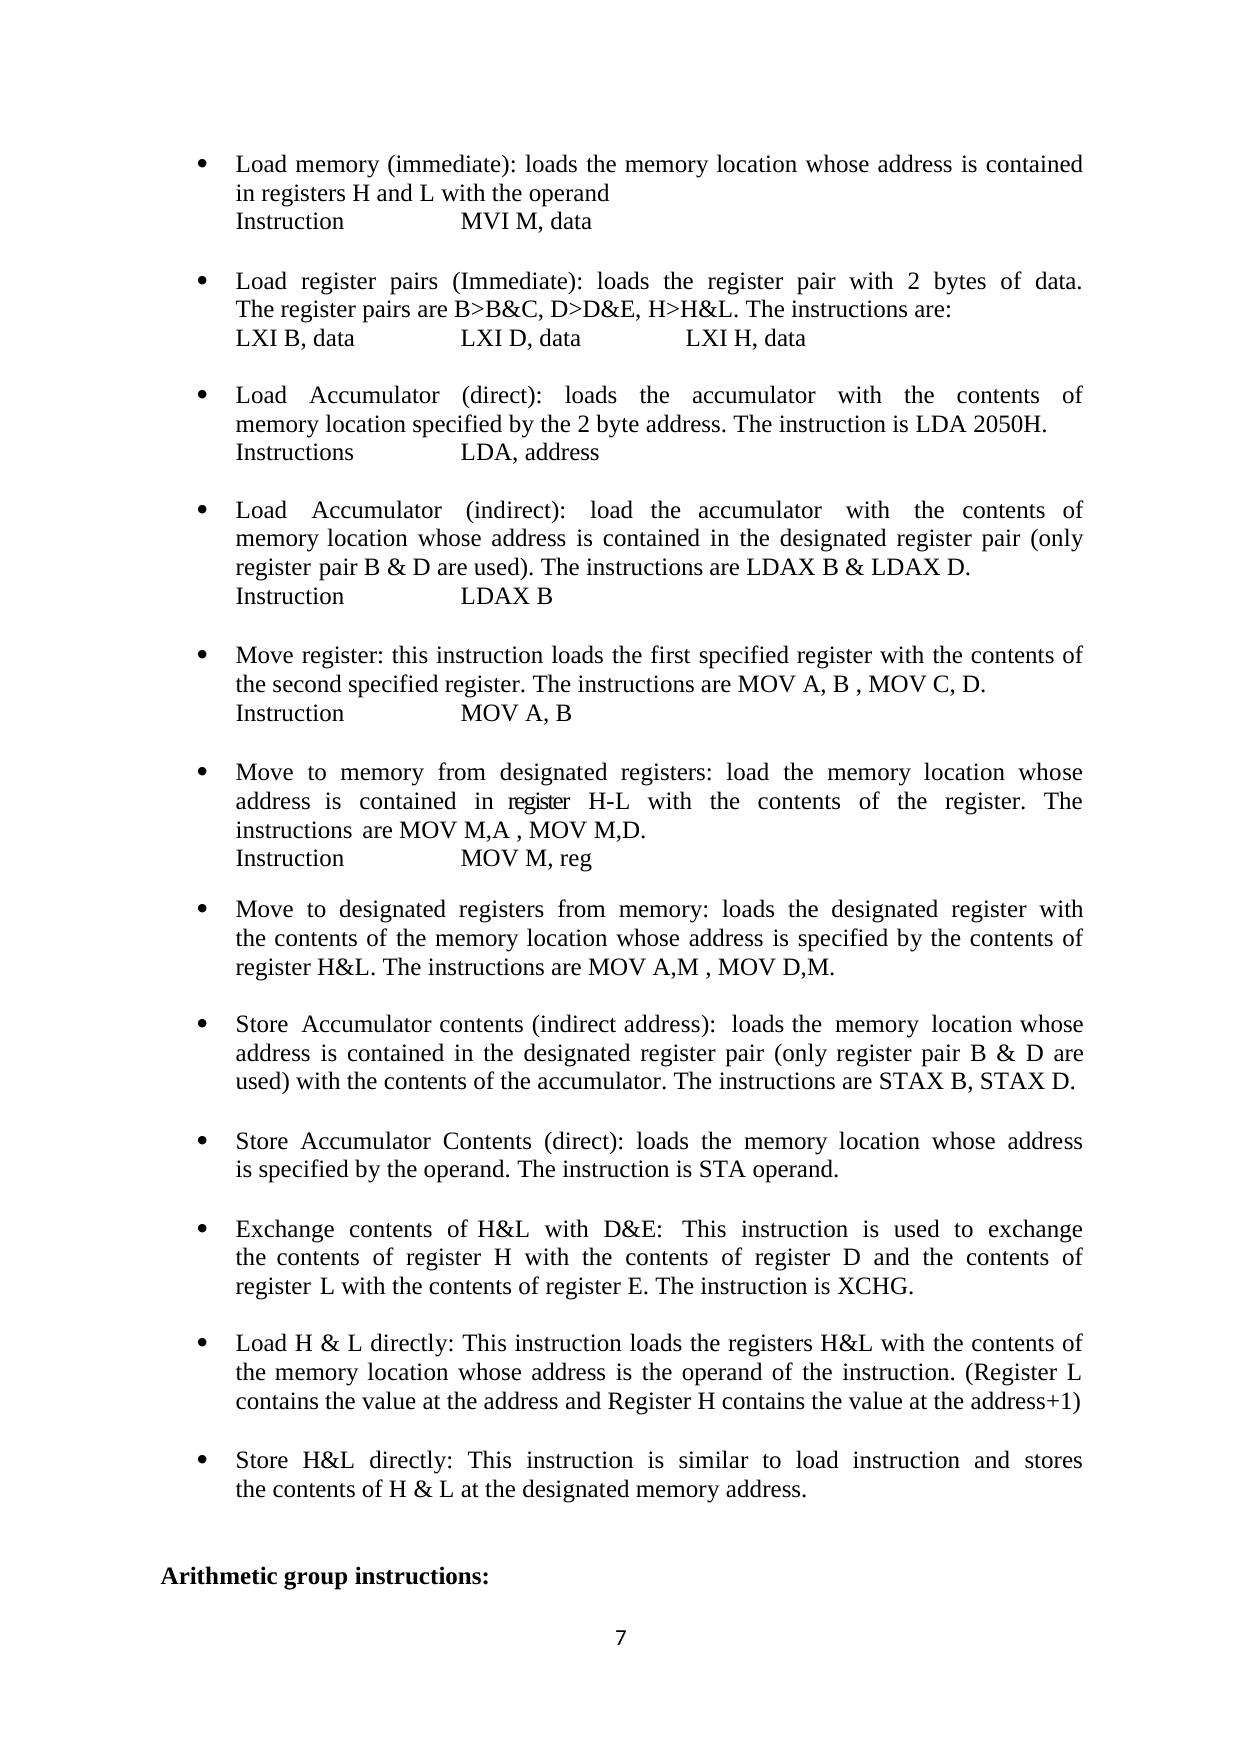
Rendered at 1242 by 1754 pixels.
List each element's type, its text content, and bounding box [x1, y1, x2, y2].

text Arithmetic group instructions: [160, 1561, 1059, 1589]
text  Store Accumulator Contents (direct): loads the memory location whose address is specified by the operand. The instruction is STA operand. [198, 1126, 1083, 1183]
text LXI B, data LXI D, data LXI H, data [235, 323, 1092, 352]
text Instructions LDA, address [235, 438, 1092, 466]
text Instruction MOV A, B [235, 698, 1092, 727]
text  Load Accumulator (direct): loads the accumulator with the contents of memory location specified by the 2 byte address. The instruction is LDA 2050H. [198, 381, 1083, 438]
text  Exchange contents of H&L with D&E: This instruction is used to exchange the contents of register H with the contents of register D and the contents of register L with the contents of register E. The instruction is XCHG. [198, 1214, 1083, 1300]
text Instruction MOV M, reg [235, 844, 1092, 872]
text  Store Accumulator contents (indirect address): loads the memory location whose address is contained in the designated register pair (only register pair B & D are used) with the contents of the accumulator. The instructions are STAX B, STAX D. [198, 1009, 1084, 1095]
text  Move register: this instruction loads the first specified register with the contents of the second specified register. The instructions are MOV A, B , MOV C, D. [198, 641, 1083, 698]
text  Store H&L directly: This instruction is similar to load instruction and stores the contents of H & L at the designated memory address. [198, 1446, 1083, 1503]
text  Move to designated registers from memory: loads the designated register with the contents of the memory location whose address is specified by the contents of register H&L. The instructions are MOV A,M , MOV D,M. [198, 895, 1083, 980]
text  Move to memory from designated registers: load the memory location whose address is contained in register H-L with the contents of the register. The instructions are MOV M,A , MOV M,D. [198, 758, 1083, 844]
text Instruction LDAX B [235, 581, 1092, 609]
text  Load H & L directly: This instruction loads the registers H&L with the contents of the memory location whose address is the operand of the instruction. (Register L contains the value at the address and Register H contains the value at the address+1) [198, 1329, 1083, 1415]
text Instruction MVI M, data [235, 207, 1092, 236]
text  Load Accumulator (indirect): load the accumulator with the contents of memory location whose address is contained in the designated register pair (only register pair B & D are used). The instructions are LDAX B & LDAX D. [198, 495, 1083, 581]
text  Load register pairs (Immediate): loads the register pair with 2 bytes of data. The register pairs are B>B&C, D>D&E, H>H&L. The instructions are: [198, 266, 1083, 323]
text  Load memory (immediate): loads the memory location whose address is contained in registers H and L with the operand [198, 150, 1083, 207]
